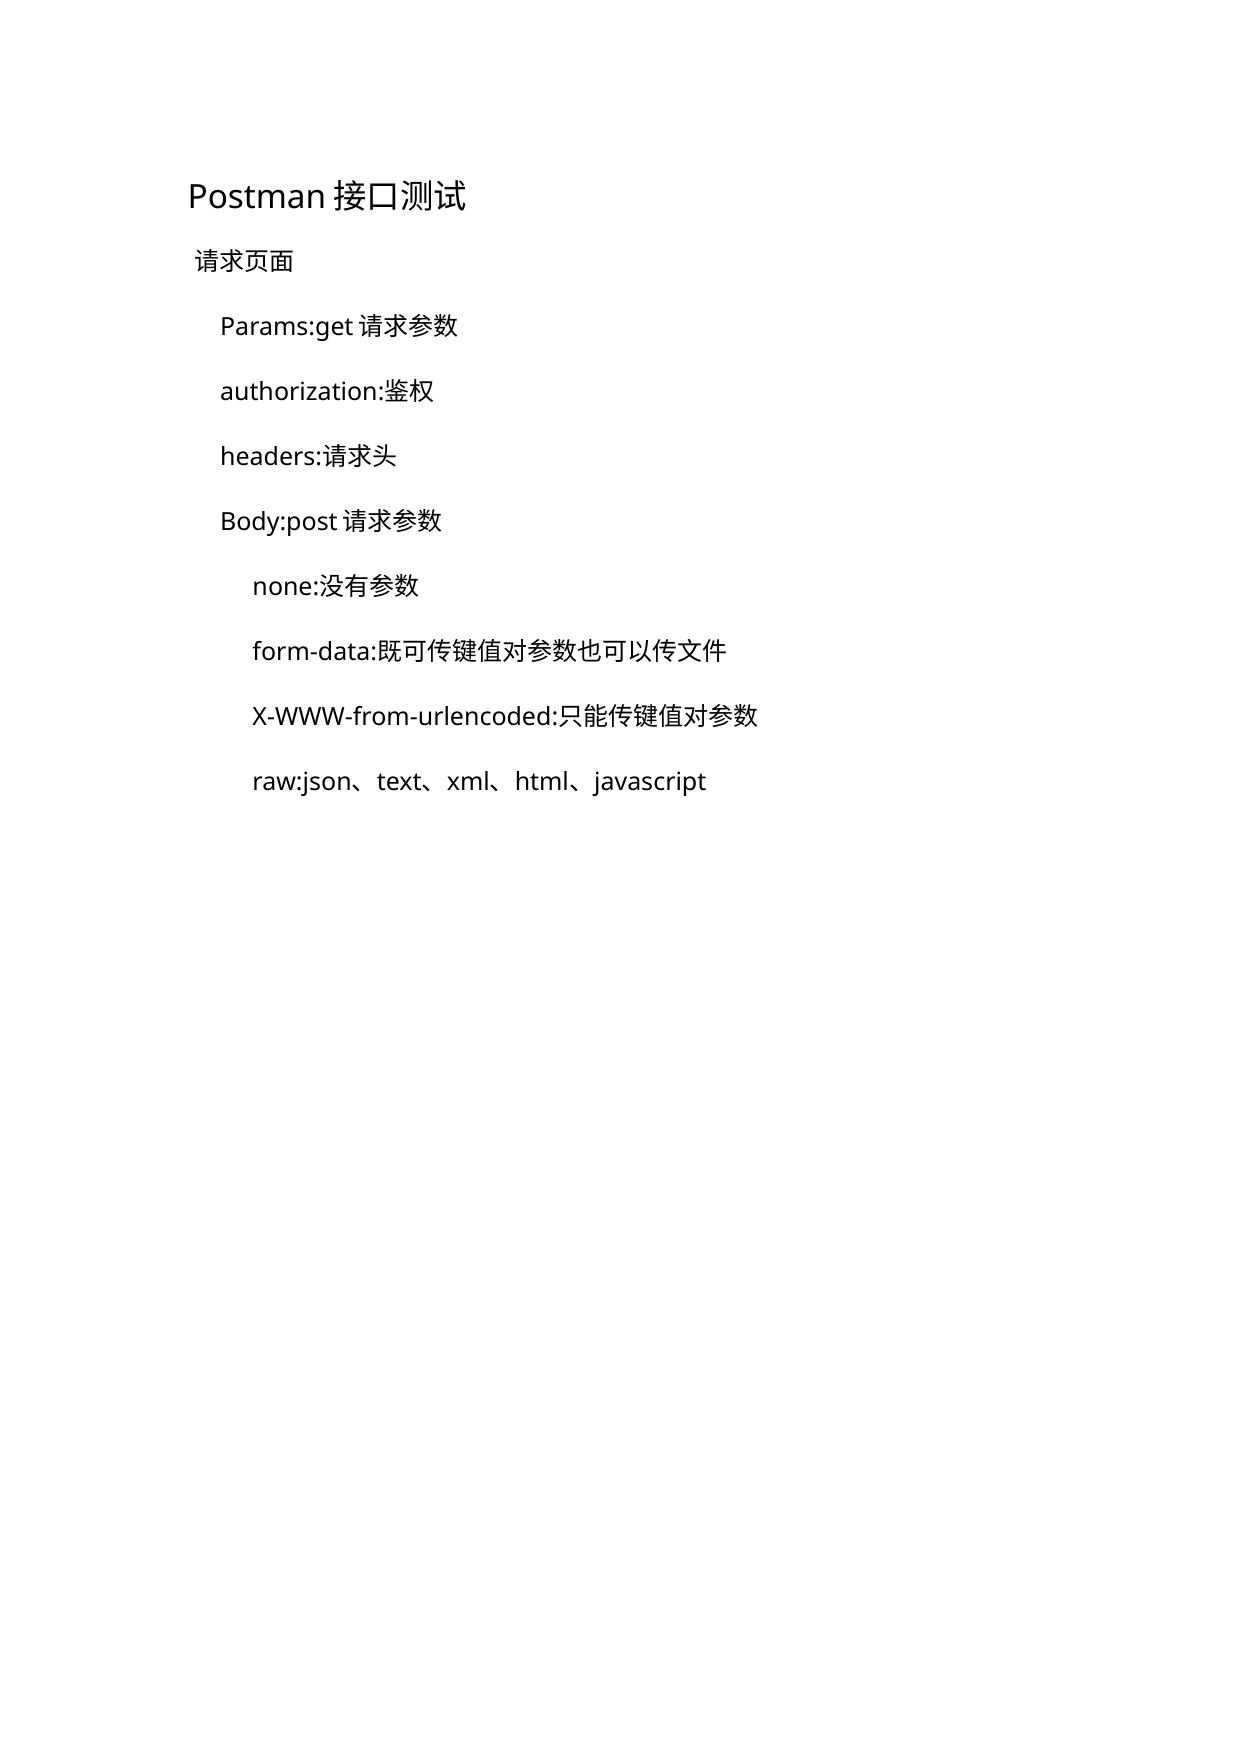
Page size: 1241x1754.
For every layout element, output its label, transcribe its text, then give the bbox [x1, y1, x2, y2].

text authorization:鉴权 [187, 357, 1053, 422]
text Params:get请求参数 [187, 292, 1053, 357]
text raw:json、text、xml、html、javascript [187, 747, 1053, 812]
text 请求页面 [187, 227, 1053, 292]
text none:没有参数 [187, 552, 1053, 617]
text Body:post请求参数 [187, 487, 1053, 552]
text Postman接口测试 [187, 162, 1053, 227]
text X-WWW-from-urlencoded:只能传键值对参数 [187, 682, 1053, 747]
text form-data:既可传键值对参数也可以传文件 [187, 617, 1053, 682]
text headers:请求头 [187, 422, 1053, 487]
